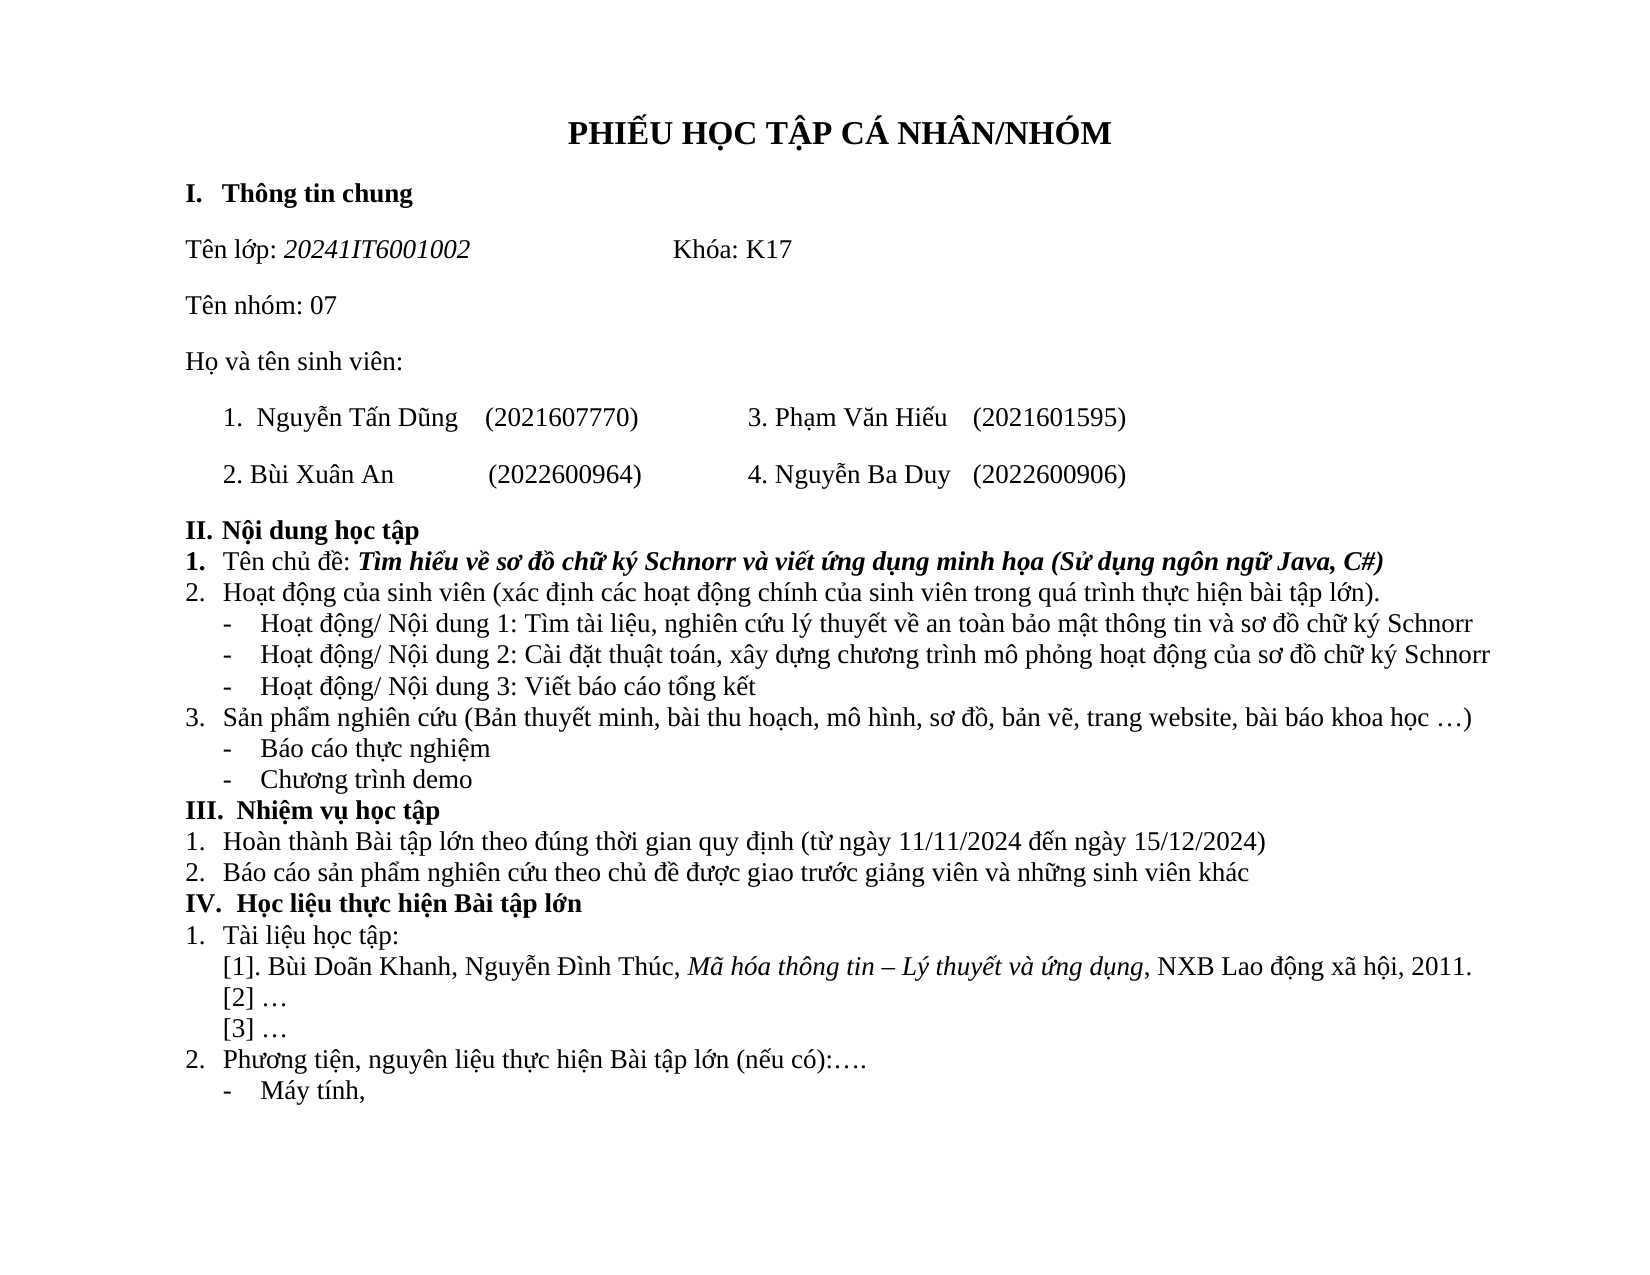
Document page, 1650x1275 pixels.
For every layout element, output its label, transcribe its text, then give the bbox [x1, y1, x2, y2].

list Tài liệu học tập: [185, 919, 1532, 950]
list Phương tiện, nguyên liệu thực hiện Bài tập lớn (nếu có):…. [185, 1043, 1532, 1074]
list Báo cáo sản phẩm nghiên cứu theo chủ đề được giao trước giảng viên và những sinh viên khác [185, 856, 1532, 888]
list Tên chủ đề: Tìm hiểu về sơ đồ chữ ký Schnorr và viết ứng dụng minh họa (Sử dụng ngôn ngữ Java, C#) [185, 545, 1532, 576]
list Nội dung học tập [185, 514, 1532, 545]
text PHIẾU HỌC TẬP CÁ NHÂN/NHÓM [148, 114, 1532, 152]
list Thông tin chung [185, 177, 1532, 208]
list Sản phẩm nghiên cứu (Bản thuyết minh, bài thu hoạch, mô hình, sơ đồ, bản vẽ, trang website, bài báo khoa học …) [185, 701, 1532, 732]
list [2] … [223, 981, 1532, 1012]
list [1]. Bùi Doãn Khanh, Nguyễn Đình Thúc, Mã hóa thông tin – Lý thuyết và ứng dụng, NXB Lao động xã hội, 2011. [223, 950, 1532, 981]
text 1. Nguyễn Tấn Dũng (2021607770) 3. Phạm Văn Hiếu (2021601595) [185, 402, 1532, 433]
list Chương trình demo [223, 763, 1532, 794]
text 2. Bùi Xuân An (2022600964) 4. Nguyễn Ba Duy (2022600906) [185, 458, 1532, 489]
list Học liệu thực hiện Bài tập lớn [185, 888, 1532, 919]
list Hoạt động/ Nội dung 1: Tìm tài liệu, nghiên cứu lý thuyết về an toàn bảo mật thông tin và sơ đồ chữ ký Schnorr [223, 607, 1532, 638]
text Họ và tên sinh viên: [185, 345, 1532, 377]
list [3] … [223, 1012, 1532, 1043]
list Máy tính, [223, 1074, 1532, 1106]
list Hoạt động/ Nội dung 3: Viết báo cáo tổng kết [223, 669, 1532, 701]
list Nhiệm vụ học tập [185, 794, 1532, 825]
list Báo cáo thực nghiệm [223, 732, 1532, 763]
text Tên lớp: 20241IT6001002 Khóa: K17 [185, 233, 1532, 264]
list Hoàn thành Bài tập lớn theo đúng thời gian quy định (từ ngày 11/11/2024 đến ngày 15/12/2024) [185, 825, 1532, 856]
list Hoạt động của sinh viên (xác định các hoạt động chính của sinh viên trong quá trình thực hiện bài tập lớn). [185, 576, 1532, 607]
text Tên nhóm: 07 [185, 289, 1532, 320]
list Hoạt động/ Nội dung 2: Cài đặt thuật toán, xây dựng chương trình mô phỏng hoạt động của sơ đồ chữ ký Schnorr [223, 638, 1532, 669]
